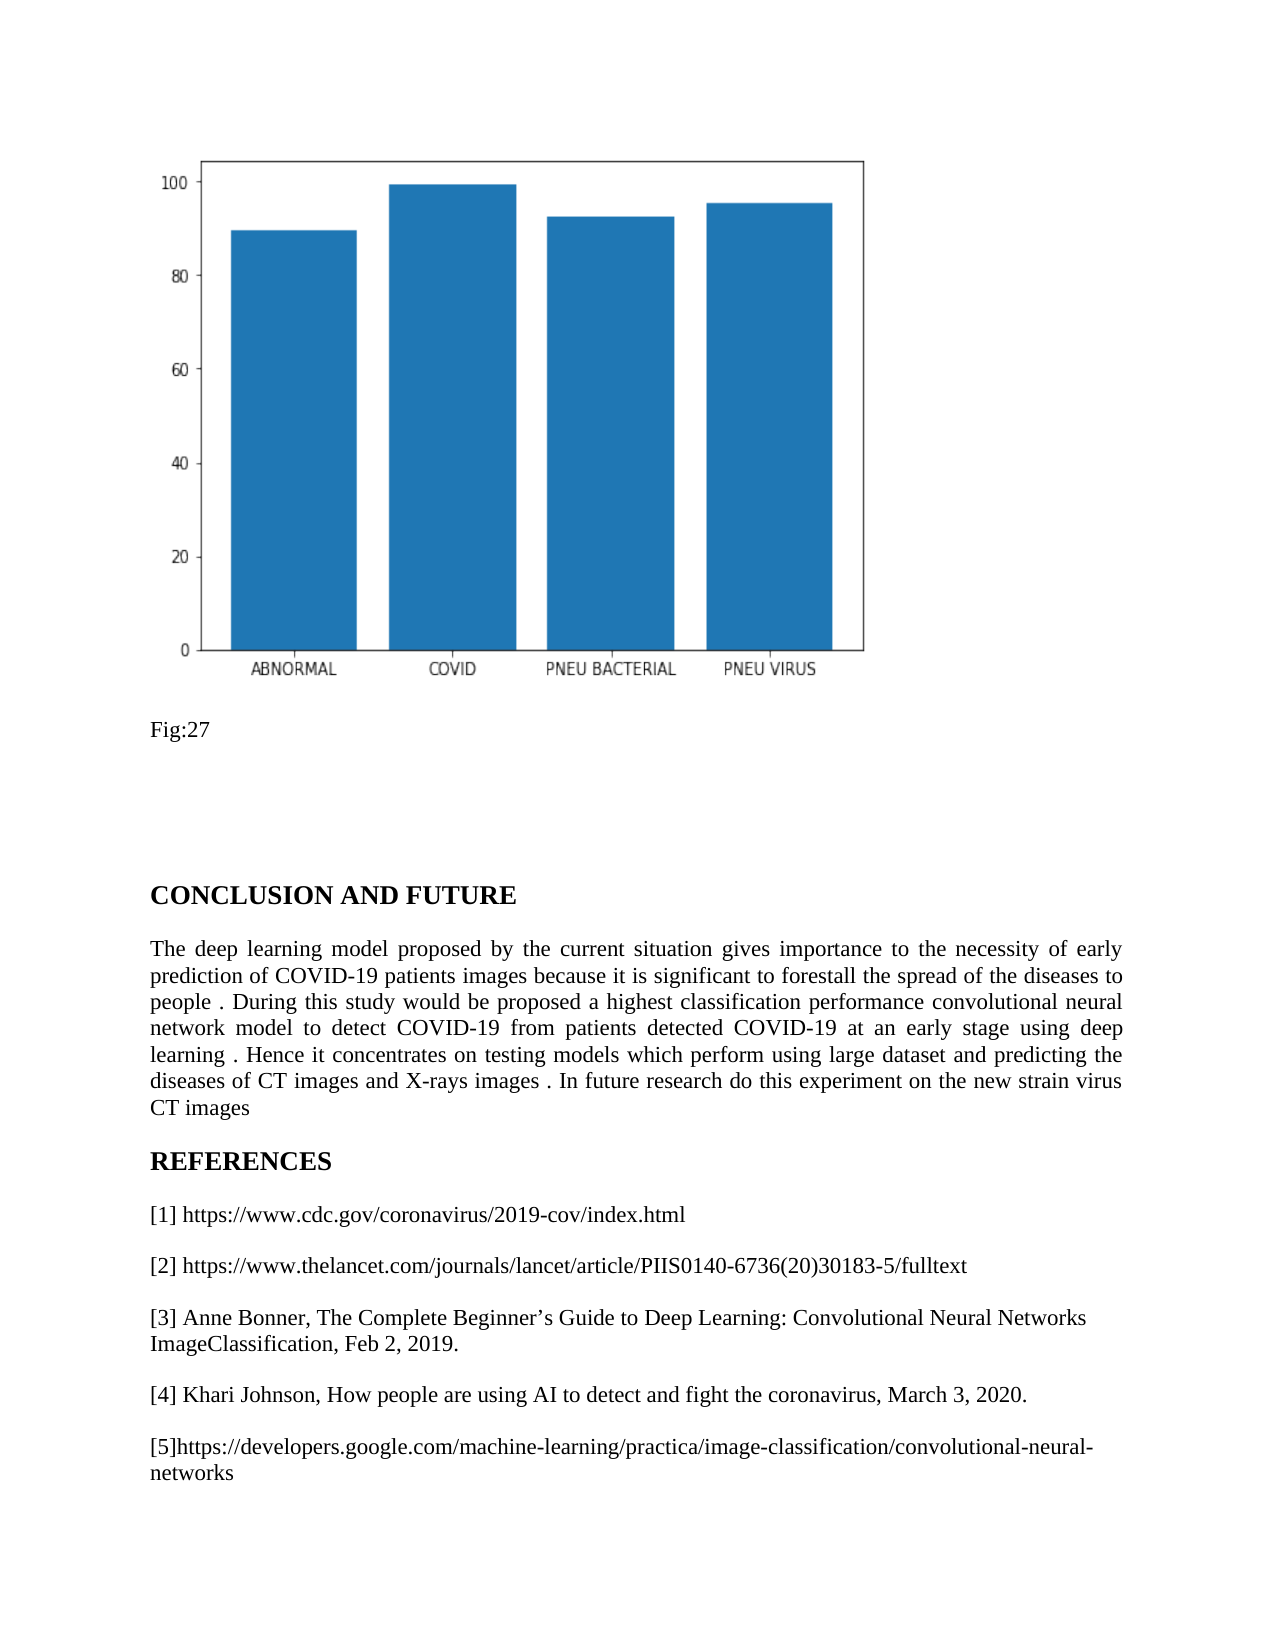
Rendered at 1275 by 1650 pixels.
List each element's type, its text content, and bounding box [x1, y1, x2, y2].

text [5]https://developers.google.com/machine-learning/practica/image-classification/convolutional-neural-networks [150, 1433, 1125, 1486]
text The deep learning model proposed by the current situation gives importance to the necessity of early prediction of COVID-19 patients images because it is significant to forestall the spread of the diseases to people . During this study would be proposed a highest classification performance convolutional neural network model to detect COVID-19 from patients detected COVID-19 at an early stage using deep learning . Hence it concentrates on testing models which perform using large dataset and predicting the diseases of CT images and X-rays images . In future research do this experiment on the new strain virus CT images [150, 935, 1125, 1120]
text [2] https://www.thelancet.com/journals/lancet/article/PIIS0140-6736(20)30183-5/fulltext [150, 1252, 1125, 1279]
text [1] https://www.cdc.gov/coronavirus/2019-cov/index.html [150, 1201, 1125, 1227]
text CONCLUSION AND FUTURE [150, 879, 1125, 910]
picture [150, 150, 874, 691]
text REFERENCES [150, 1145, 1125, 1176]
text [4] Khari Johnson, How people are using AI to detect and fight the coronavirus, March 3, 2020. [150, 1381, 1125, 1408]
text [3] Anne Bonner, The Complete Beginner’s Guide to Deep Learning: Convolutional Neural Networks ImageClassification, Feb 2, 2019. [150, 1304, 1125, 1356]
text Fig:27 [150, 716, 1125, 742]
